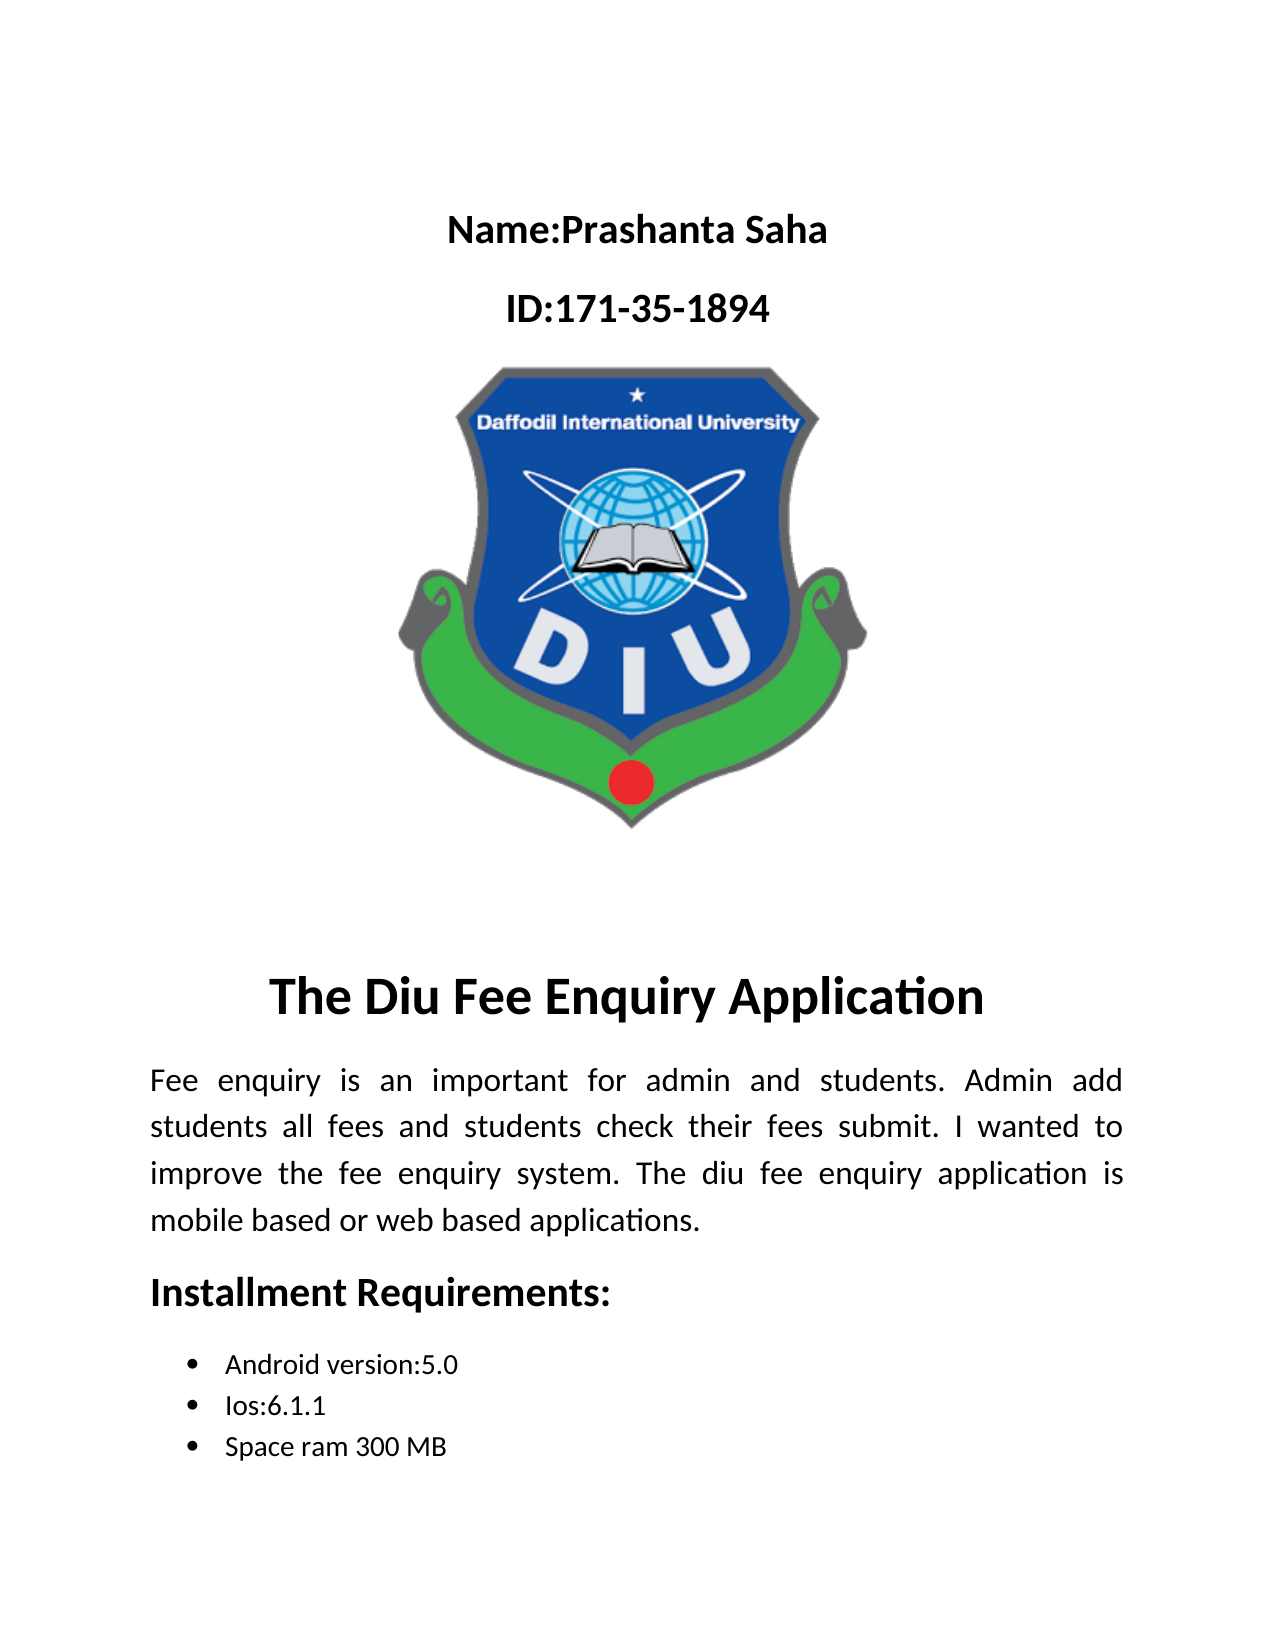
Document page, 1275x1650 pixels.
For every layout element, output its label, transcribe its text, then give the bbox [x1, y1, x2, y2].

text The Diu Fee Enquiry Application [150, 962, 1125, 1028]
text Fee enquiry is an important for admin and students. Admin add students all fees and students check their fees submit. I wanted to improve the fee enquiry system. The diu fee enquiry application is mobile based or web based applications. [150, 1058, 1125, 1239]
text ID:171-35-1894 [150, 282, 1125, 333]
picture [398, 361, 868, 831]
list Space ram 300 MB [187, 1428, 1125, 1463]
list Android version:5.0 [187, 1346, 1125, 1381]
text Installment Requirements: [150, 1266, 1125, 1317]
list Ios:6.1.1 [187, 1387, 1125, 1422]
text Name:Prashanta Saha [150, 203, 1125, 254]
